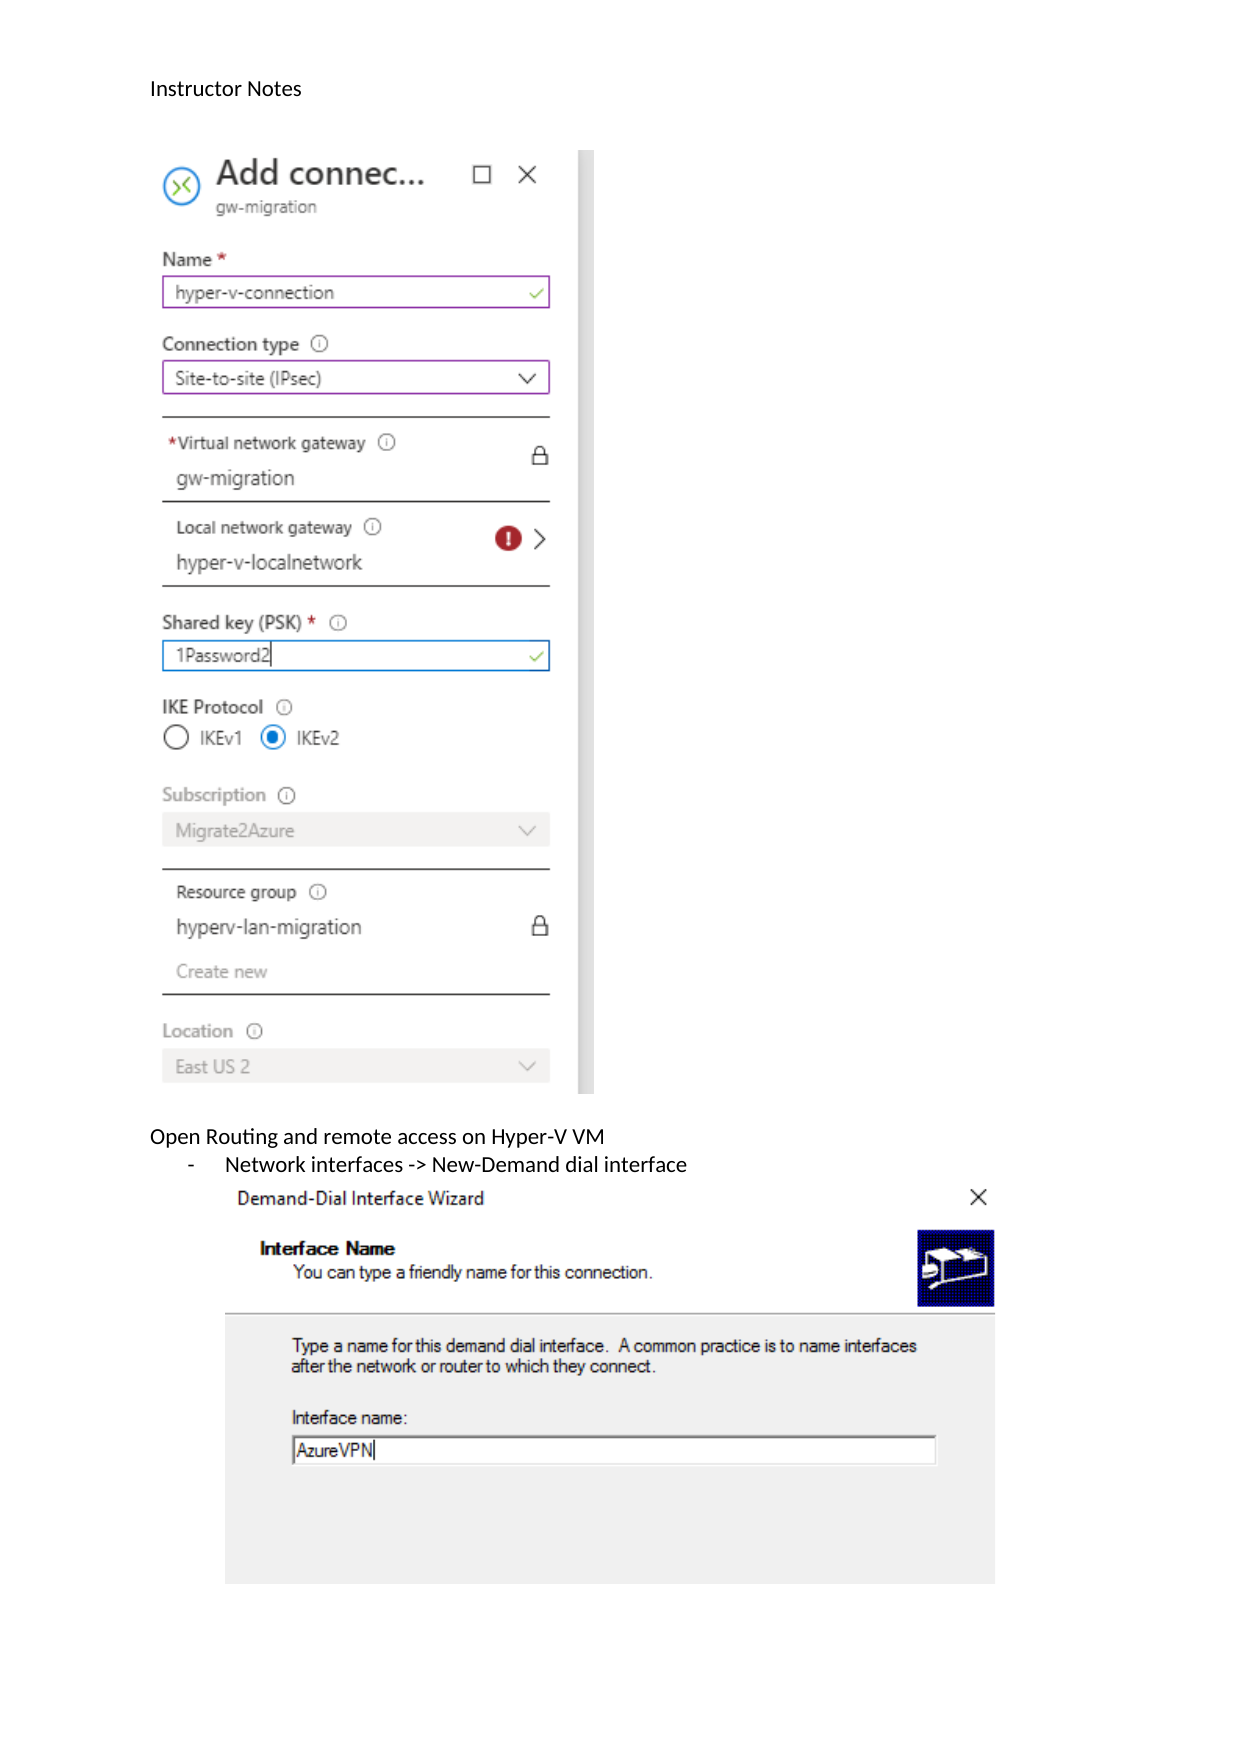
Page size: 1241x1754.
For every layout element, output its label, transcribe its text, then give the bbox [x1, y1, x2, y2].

list Network interfaces -> New-Demand dial interface [187, 1150, 1090, 1178]
text Open Routing and remote access on Hyper-V VM [150, 1122, 1090, 1150]
picture [150, 150, 594, 1094]
picture [225, 1177, 996, 1584]
